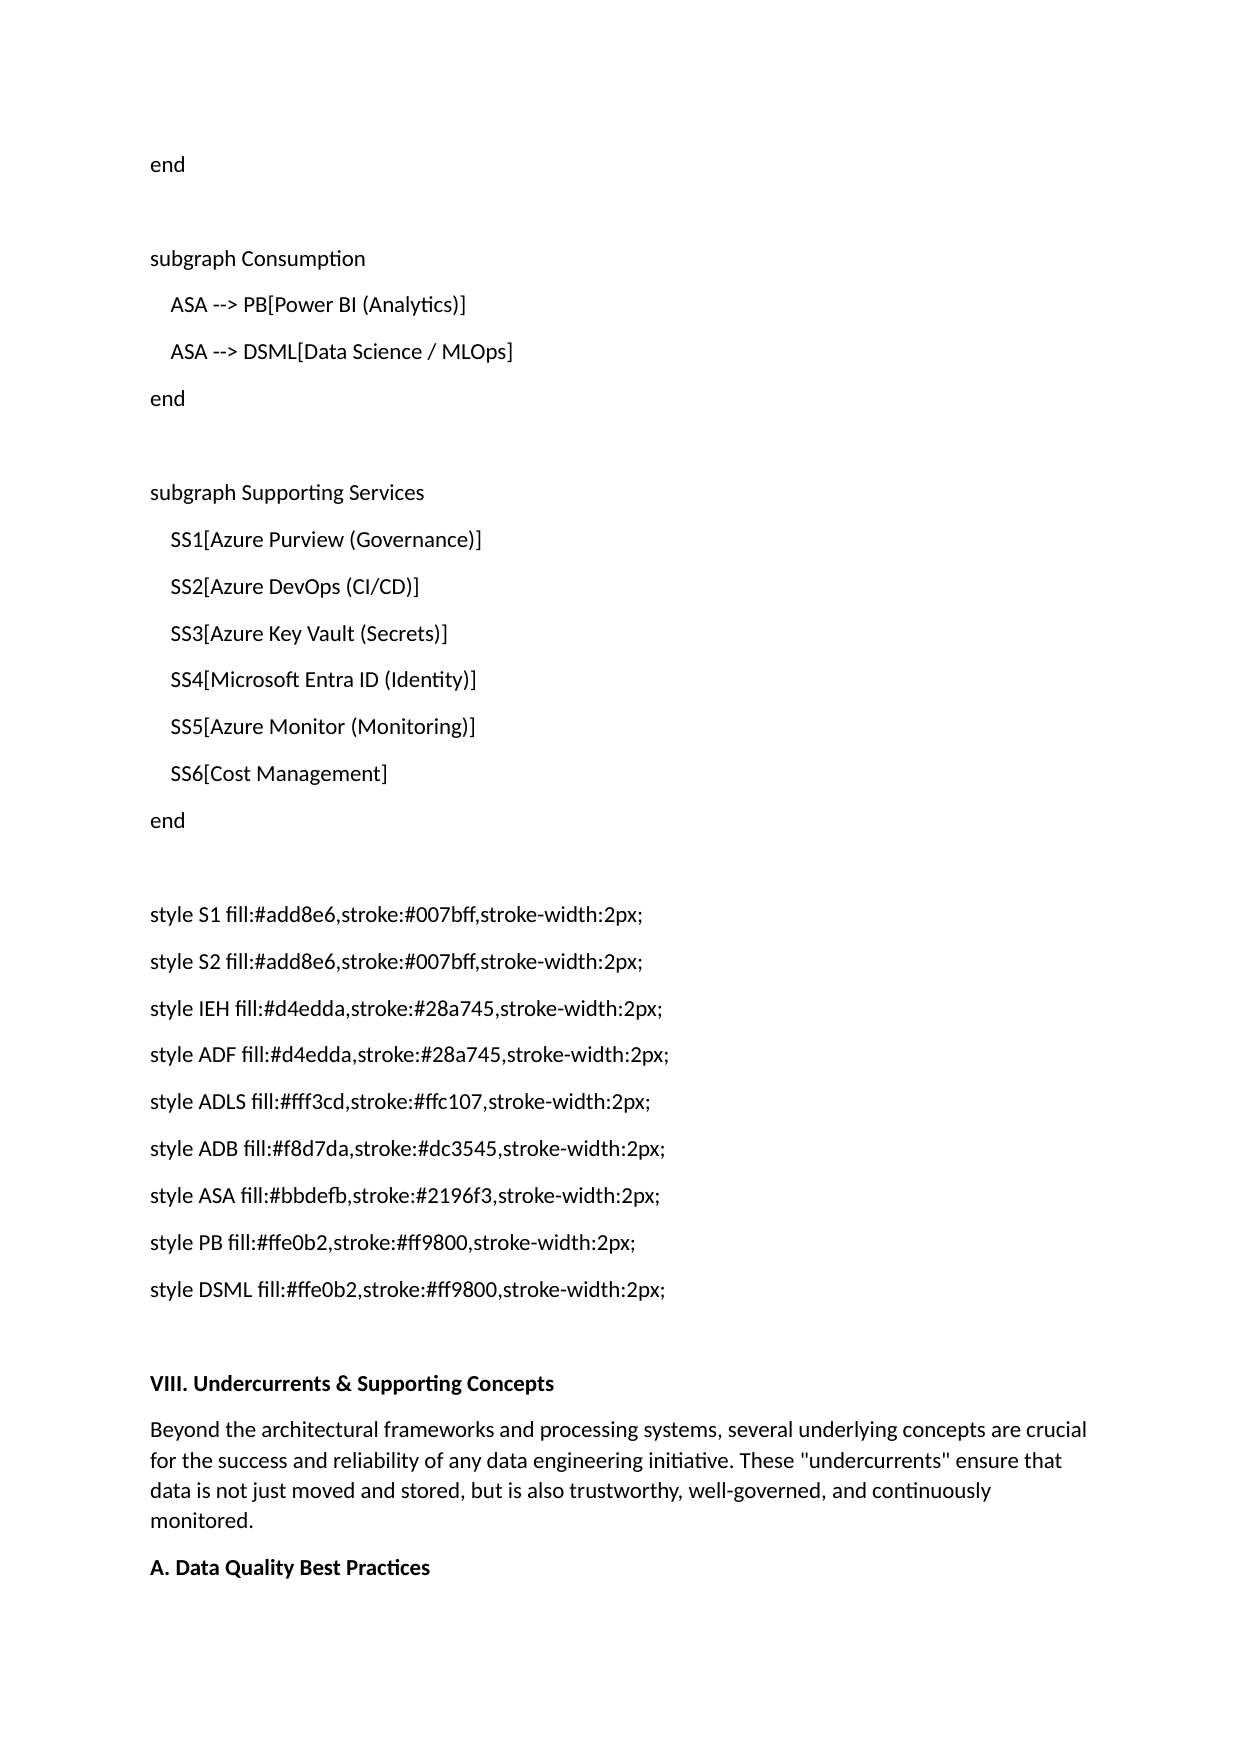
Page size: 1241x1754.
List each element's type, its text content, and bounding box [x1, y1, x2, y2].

text style ADF fill:#d4edda,stroke:#28a745,stroke-width:2px; [150, 1041, 1090, 1069]
text subgraph Supporting Services [150, 478, 1090, 506]
text SS6[Cost Management] [150, 759, 1090, 787]
text style PB fill:#ffe0b2,stroke:#ff9800,stroke-width:2px; [150, 1228, 1090, 1256]
text subgraph Consumption [150, 244, 1090, 272]
text ASA --> PB[Power BI (Analytics)] [150, 291, 1090, 319]
text VIII. Undercurrents & Supporting Concepts [150, 1369, 1090, 1397]
text style DSML fill:#ffe0b2,stroke:#ff9800,stroke-width:2px; [150, 1275, 1090, 1303]
text SS3[Azure Key Vault (Secrets)] [150, 619, 1090, 647]
text style S1 fill:#add8e6,stroke:#007bff,stroke-width:2px; [150, 900, 1090, 928]
text end [150, 150, 1090, 178]
text end [150, 384, 1090, 412]
text Beyond the architectural frameworks and processing systems, several underlying concepts are crucial for the success and reliability of any data engineering initiative. These "undercurrents" ensure that data is not just moved and stored, but is also trustworthy, well-governed, and continuously monitored. [150, 1416, 1090, 1534]
text A. Data Quality Best Practices [150, 1553, 1090, 1581]
text SS4[Microsoft Entra ID (Identity)] [150, 666, 1090, 694]
text style S2 fill:#add8e6,stroke:#007bff,stroke-width:2px; [150, 947, 1090, 975]
text SS1[Azure Purview (Governance)] [150, 525, 1090, 553]
text style IEH fill:#d4edda,stroke:#28a745,stroke-width:2px; [150, 994, 1090, 1022]
text style ASA fill:#bbdefb,stroke:#2196f3,stroke-width:2px; [150, 1181, 1090, 1209]
text SS2[Azure DevOps (CI/CD)] [150, 572, 1090, 600]
text ASA --> DSML[Data Science / MLOps] [150, 337, 1090, 366]
text style ADLS fill:#fff3cd,stroke:#ffc107,stroke-width:2px; [150, 1087, 1090, 1116]
text style ADB fill:#f8d7da,stroke:#dc3545,stroke-width:2px; [150, 1134, 1090, 1162]
text SS5[Azure Monitor (Monitoring)] [150, 712, 1090, 741]
text end [150, 806, 1090, 834]
